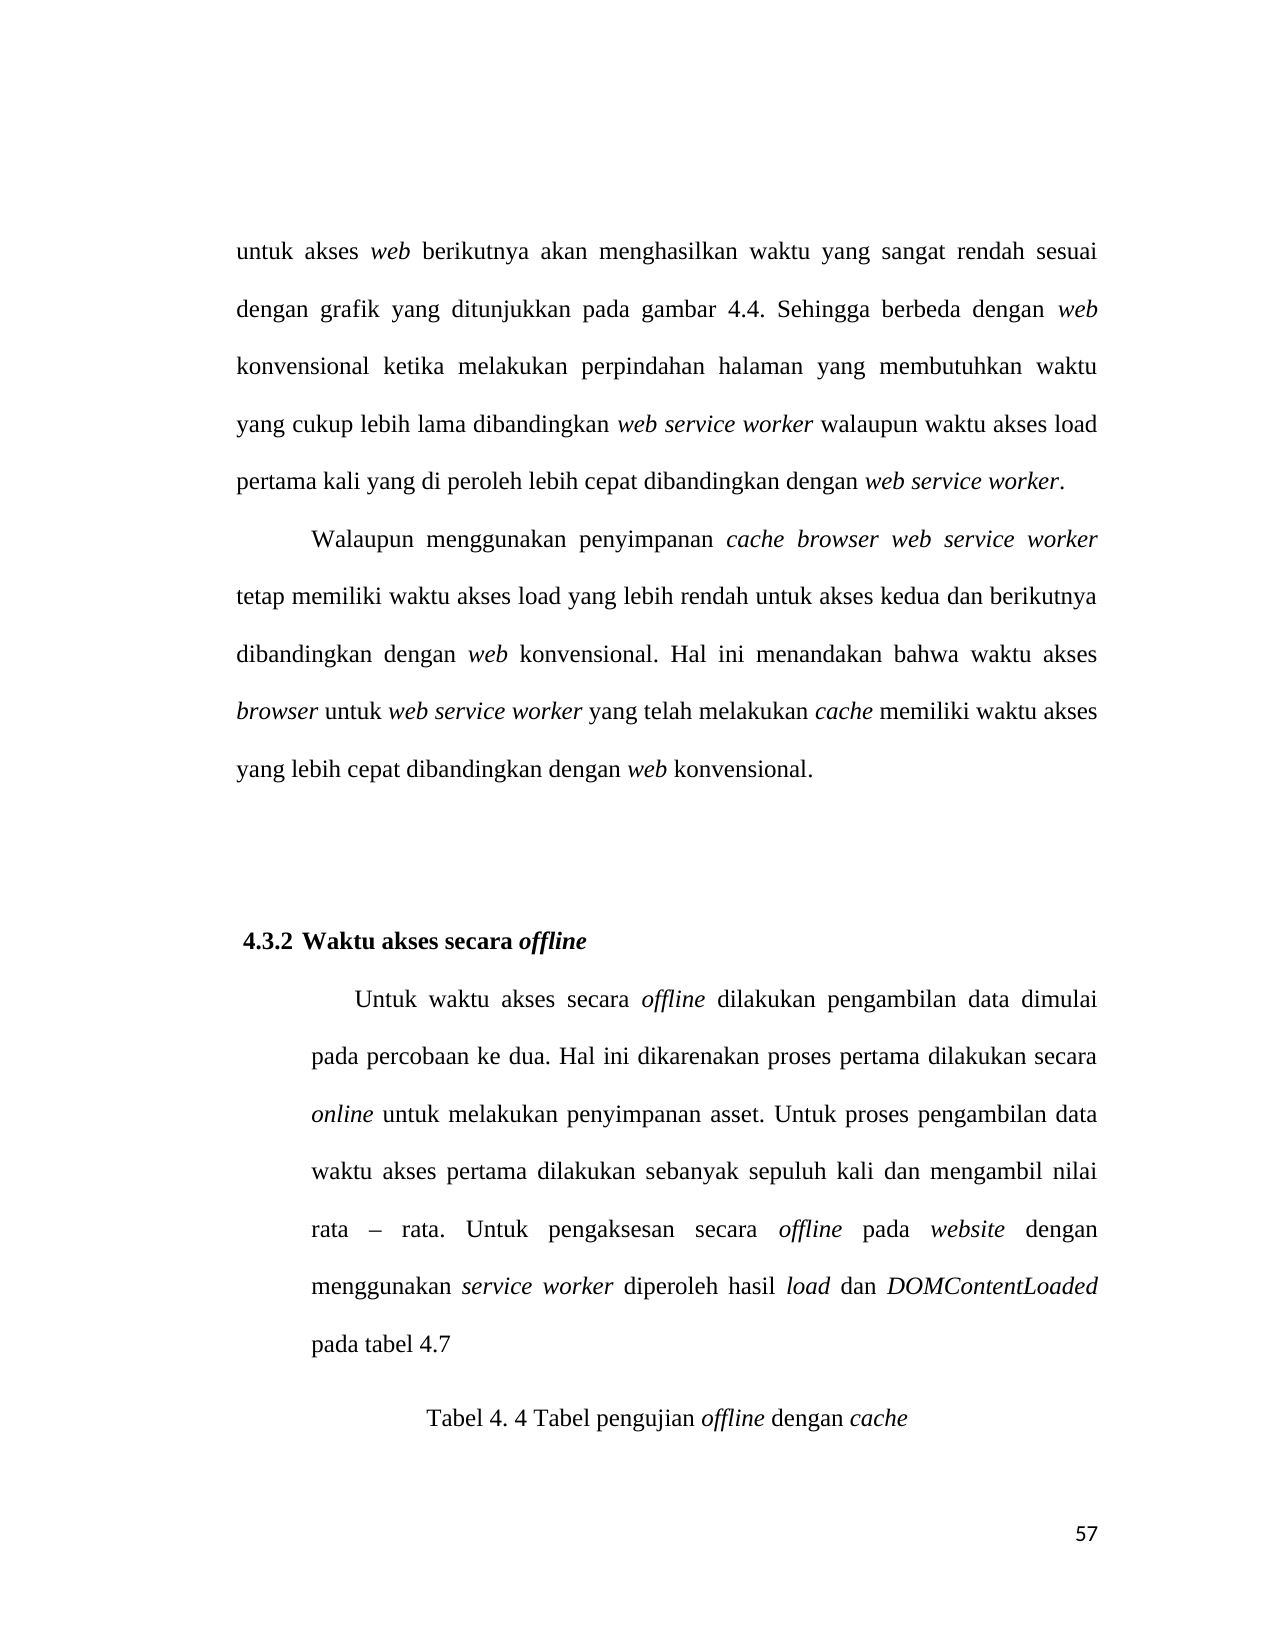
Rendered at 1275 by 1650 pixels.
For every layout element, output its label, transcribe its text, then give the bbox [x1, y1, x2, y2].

list Waktu akses secara offline [243, 926, 1098, 955]
list Walaupun menggunakan penyimpanan cache browser web service worker tetap memiliki waktu akses load yang lebih rendah untuk akses kedua dan berikutnya dibandingkan dengan web konvensional. Hal ini menandakan bahwa waktu akses browser untuk web service worker yang telah melakukan cache memiliki waktu akses yang lebih cepat dibandingkan dengan web konvensional. [236, 524, 1098, 782]
text Tabel 4. 4 Tabel pengujian offline dengan cache [236, 1403, 1098, 1432]
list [236, 236, 1098, 495]
list Untuk waktu akses secara offline dilakukan pengambilan data dimulai pada percobaan ke dua. Hal ini dikarenakan proses pertama dilakukan secara online untuk melakukan penyimpanan asset. Untuk proses pengambilan data waktu akses pertama dilakukan sebanyak sepuluh kali dan mengambil nilai rata – rata. Untuk pengaksesan secara offline pada website dengan menggunakan service worker diperoleh hasil load dan DOMContentLoaded pada tabel 4.7 [311, 984, 1098, 1357]
